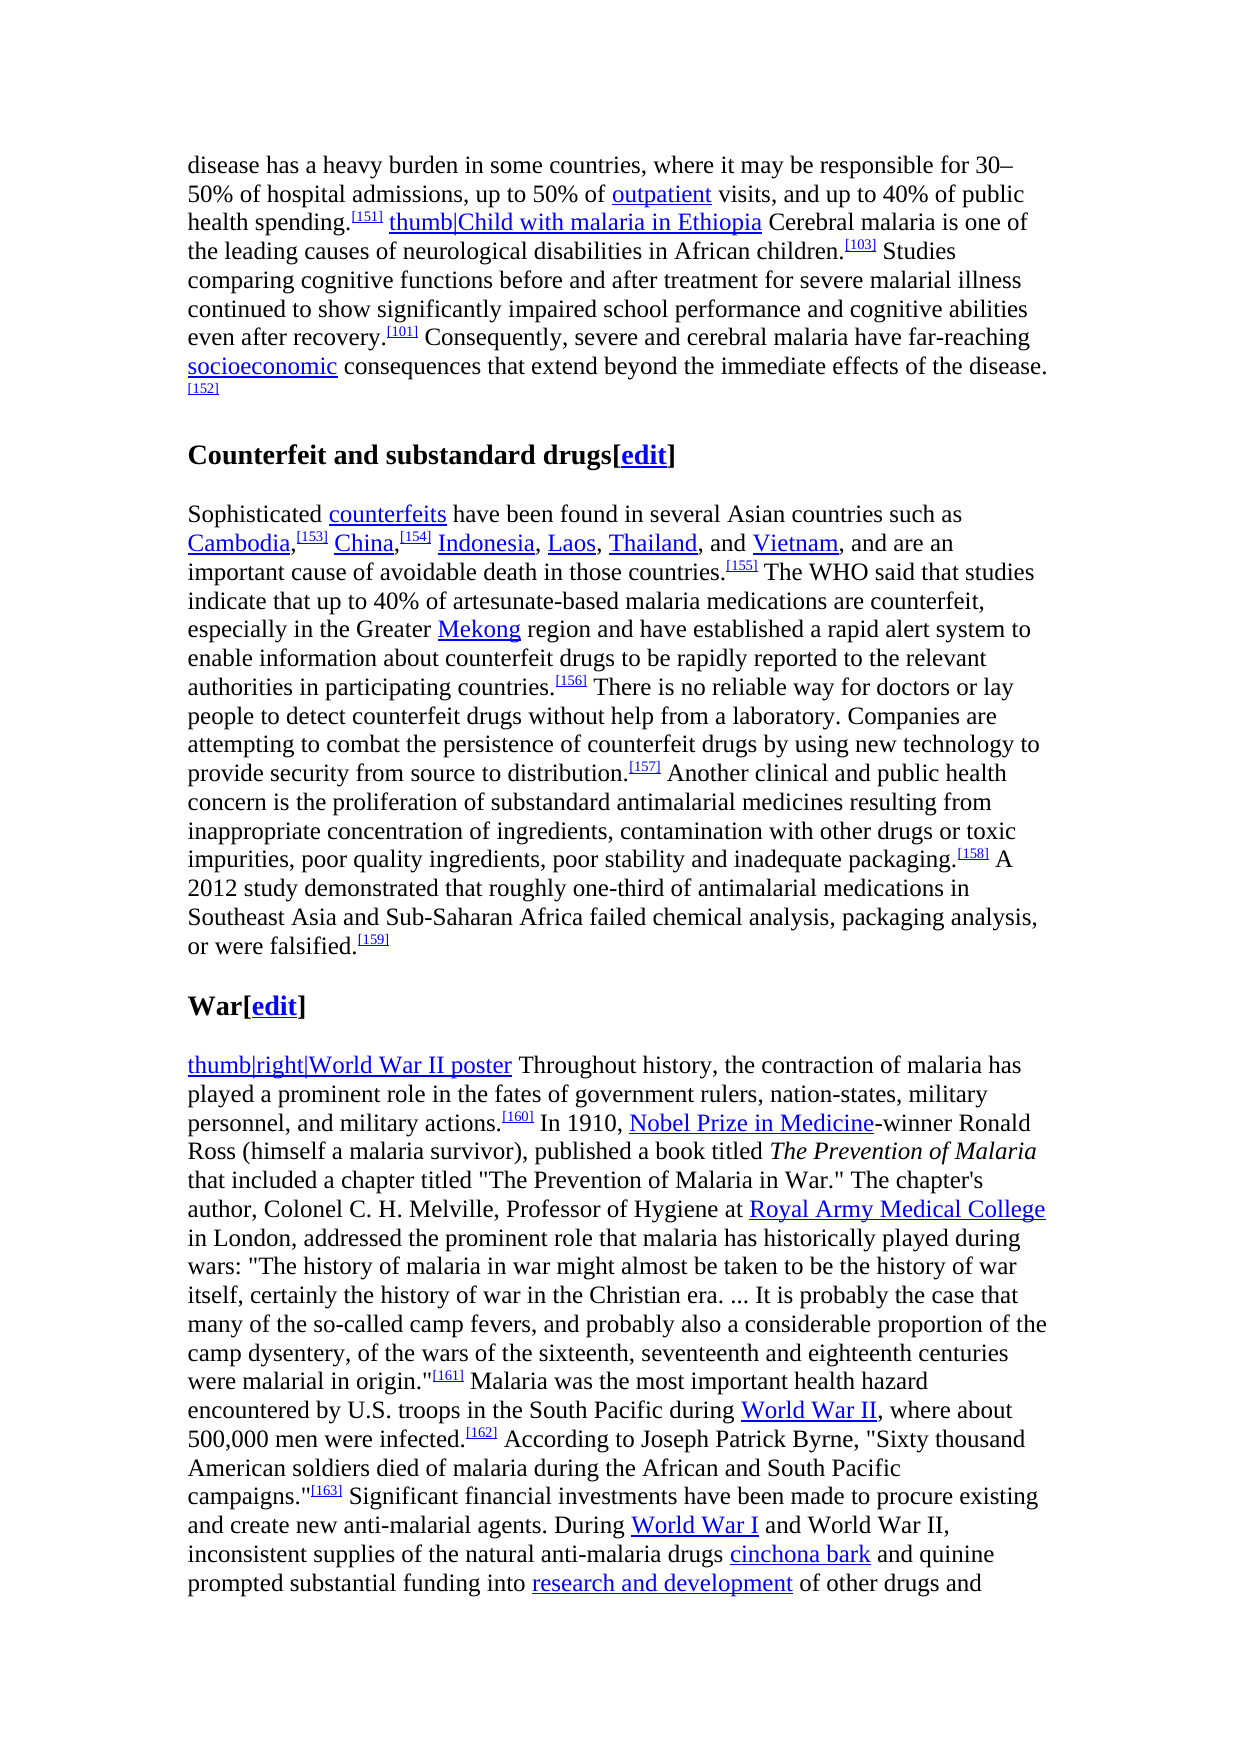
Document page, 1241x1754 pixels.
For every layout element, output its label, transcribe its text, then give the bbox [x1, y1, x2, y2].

subtitle War[edit] [187, 989, 1053, 1021]
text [187, 1050, 1053, 1596]
subtitle Counterfeit and substandard drugs[edit] [187, 438, 1053, 470]
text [187, 150, 1053, 409]
text Sophisticated counterfeits have been found in several Asian countries such as Cambodia,[153] China,[154] Indonesia, Laos, Thailand, and Vietnam, and are an important cause of avoidable death in those countries.[155] The WHO said that studies indicate that up to 40% of artesunate-based malaria medications are counterfeit, especially in the Greater Mekong region and have established a rapid alert system to enable information about counterfeit drugs to be rapidly reported to the relevant authorities in participating countries.[156] There is no reliable way for doctors or lay people to detect counterfeit drugs without help from a laboratory. Companies are attempting to combat the persistence of counterfeit drugs by using new technology to provide security from source to distribution.[157] Another clinical and public health concern is the proliferation of substandard antimalarial medicines resulting from inappropriate concentration of ingredients, contamination with other drugs or toxic impurities, poor quality ingredients, poor stability and inadequate packaging.[158] A 2012 study demonstrated that roughly one-third of antimalarial medications in Southeast Asia and Sub-Saharan Africa failed chemical analysis, packaging analysis, or were falsified.[159] [187, 499, 1053, 959]
